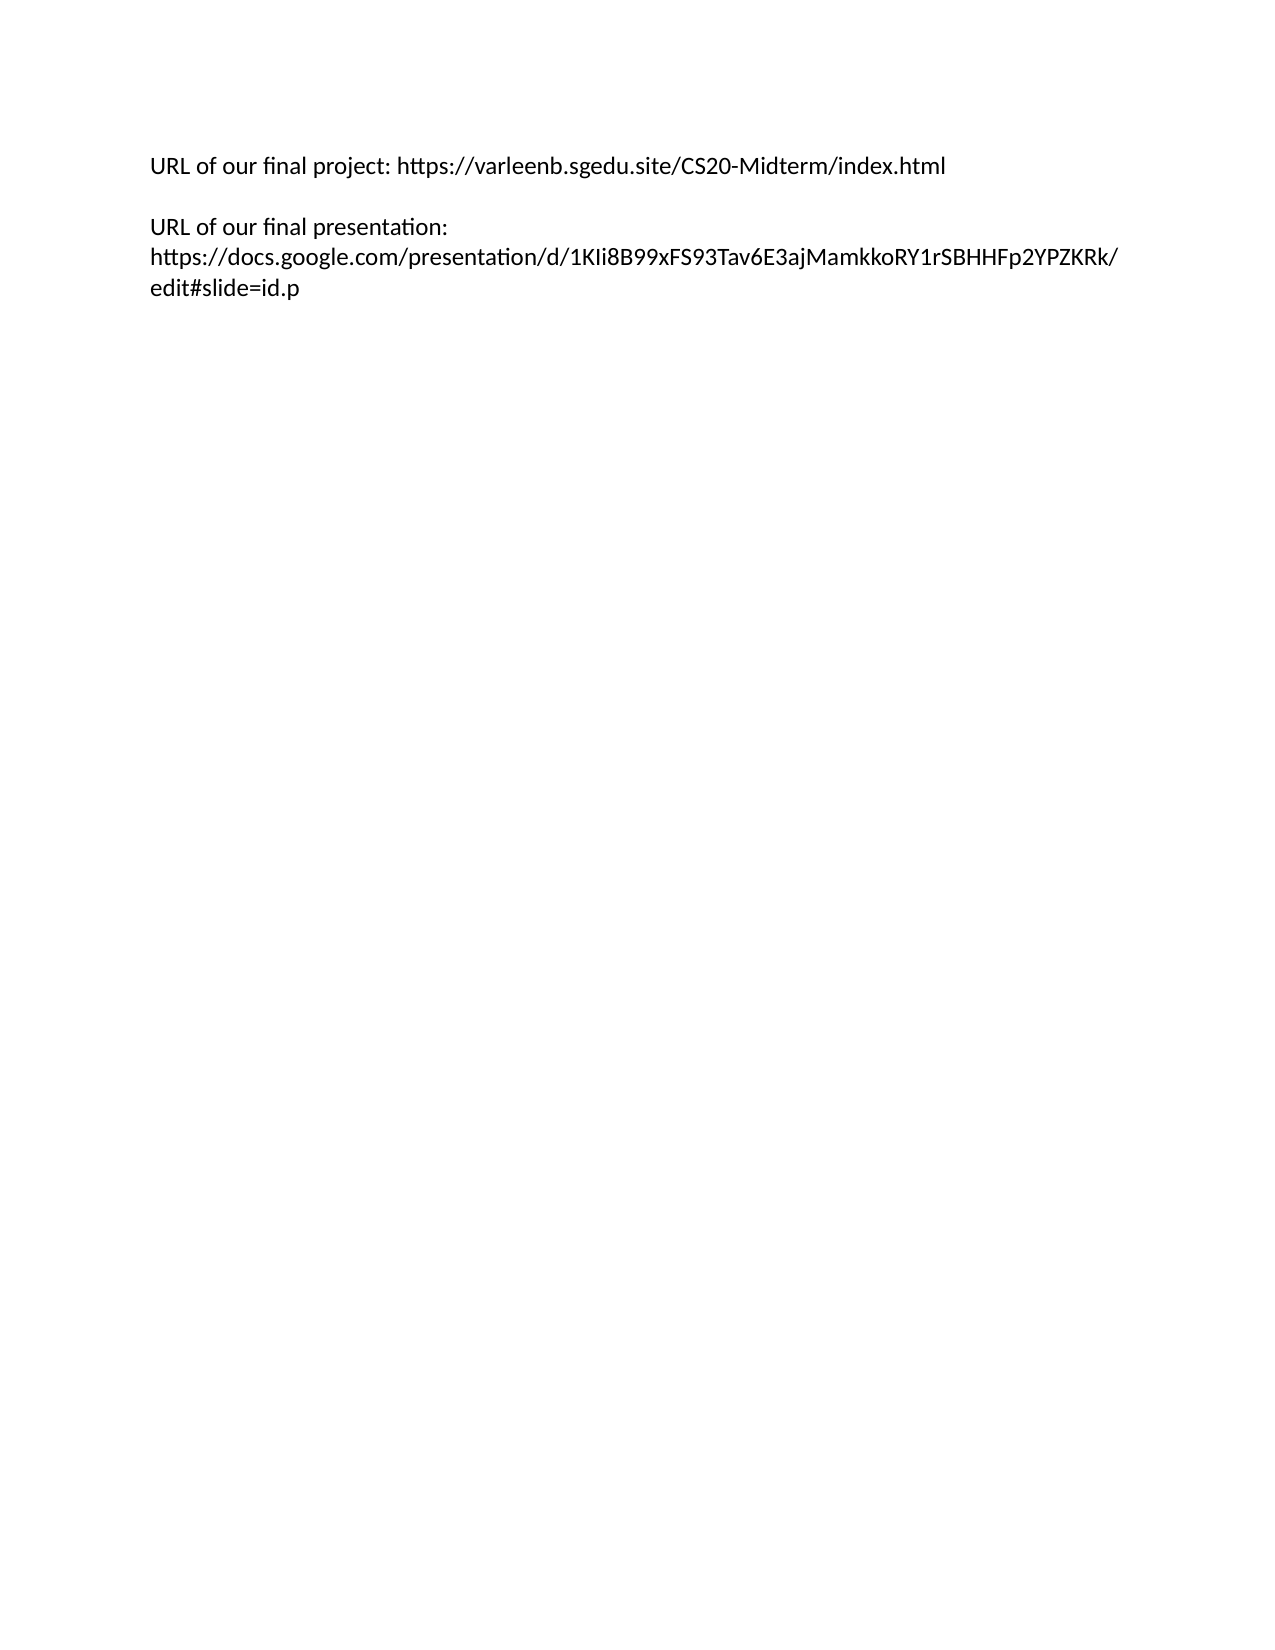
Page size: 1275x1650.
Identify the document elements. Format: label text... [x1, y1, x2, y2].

text URL of our final presentation: https://docs.google.com/presentation/d/1KIi8B99xFS93Tav6E3ajMamkkoRY1rSBHHFp2YPZKRk/edit#slide=id.p [150, 211, 1125, 303]
text URL of our final project: https://varleenb.sgedu.site/CS20-Midterm/index.html [150, 150, 1125, 181]
